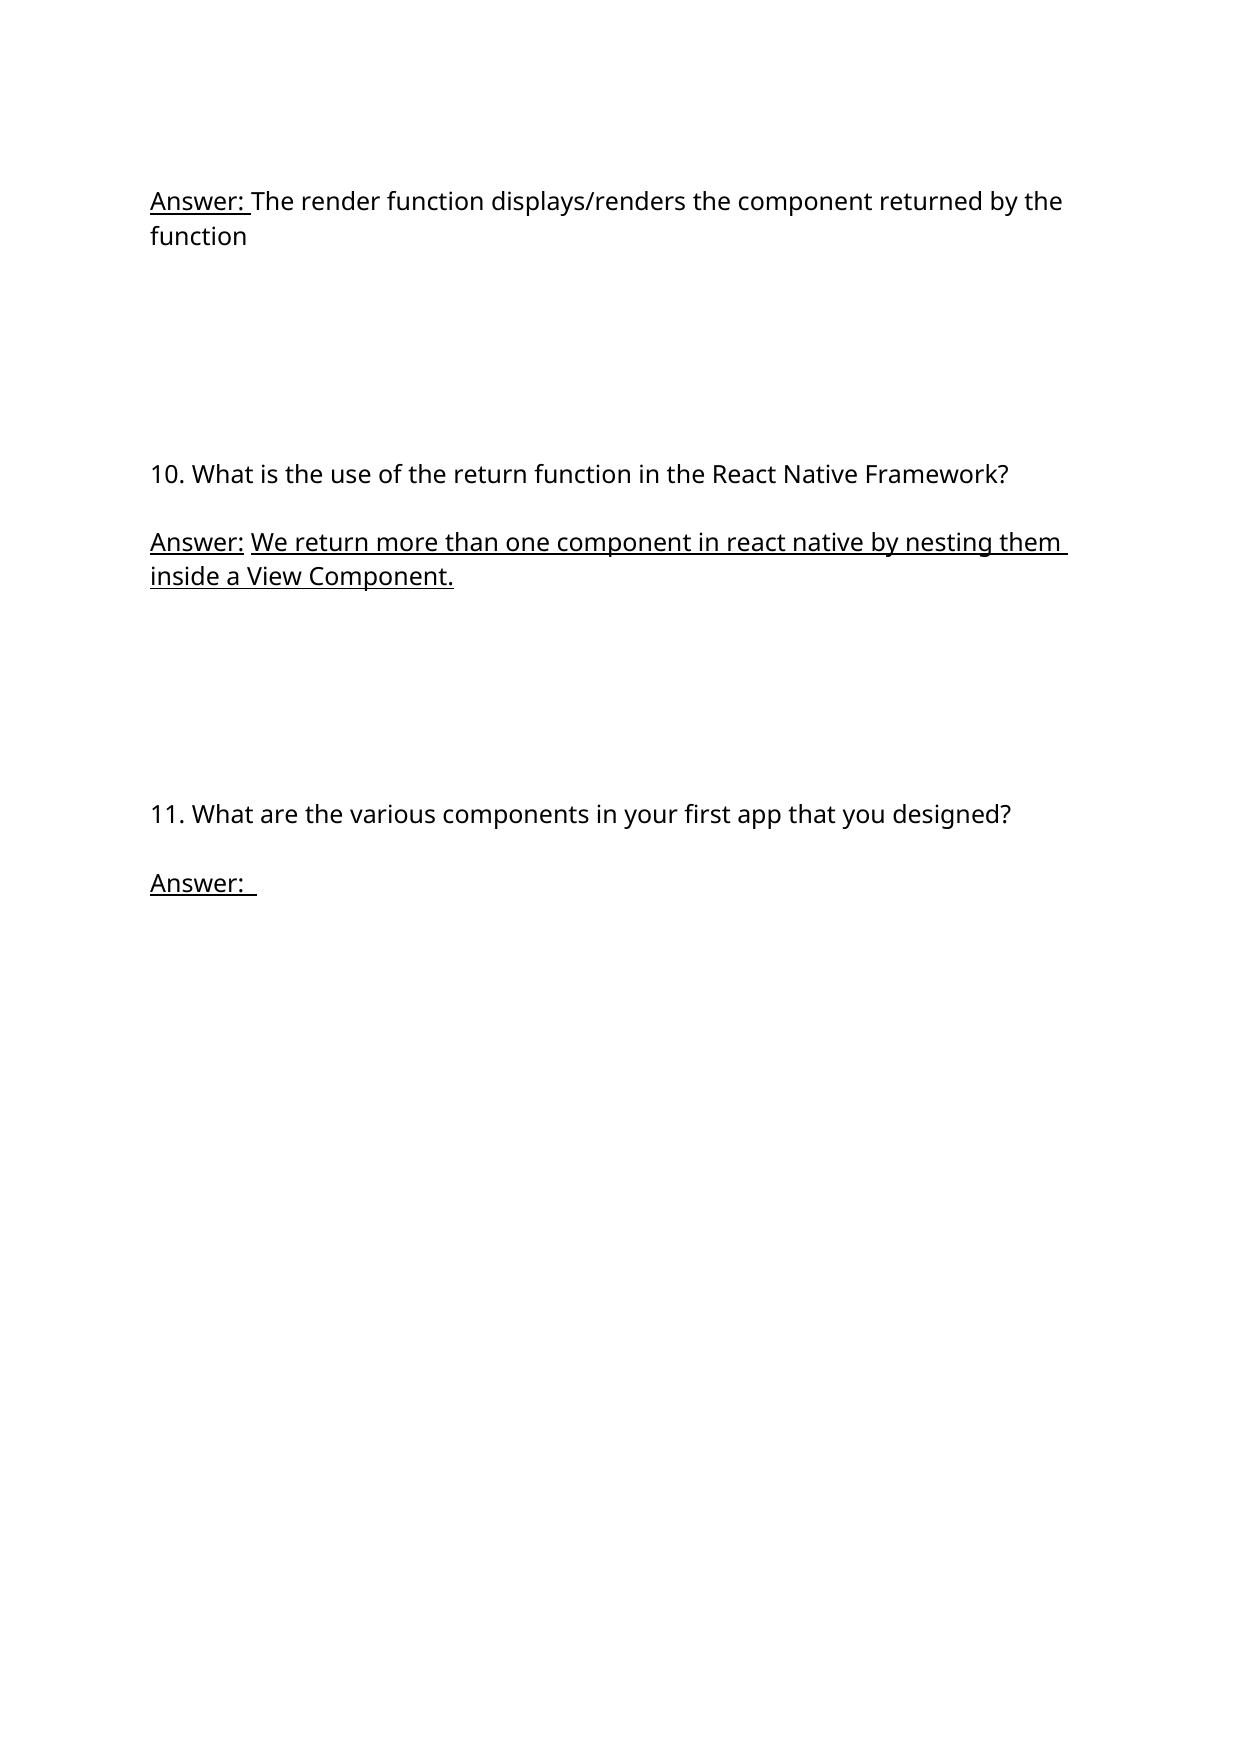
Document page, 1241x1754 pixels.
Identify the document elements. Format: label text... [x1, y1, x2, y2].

text Answer: The render function displays/renders the component returned by the function [150, 184, 1090, 252]
text 11. What are the various components in your first app that you designed? [150, 797, 1090, 831]
text Answer: We return more than one component in react native by nesting them inside a View Component. [150, 525, 1090, 593]
text 10. What is the use of the return function in the React Native Framework? [150, 457, 1090, 491]
text Answer: [150, 865, 1090, 899]
